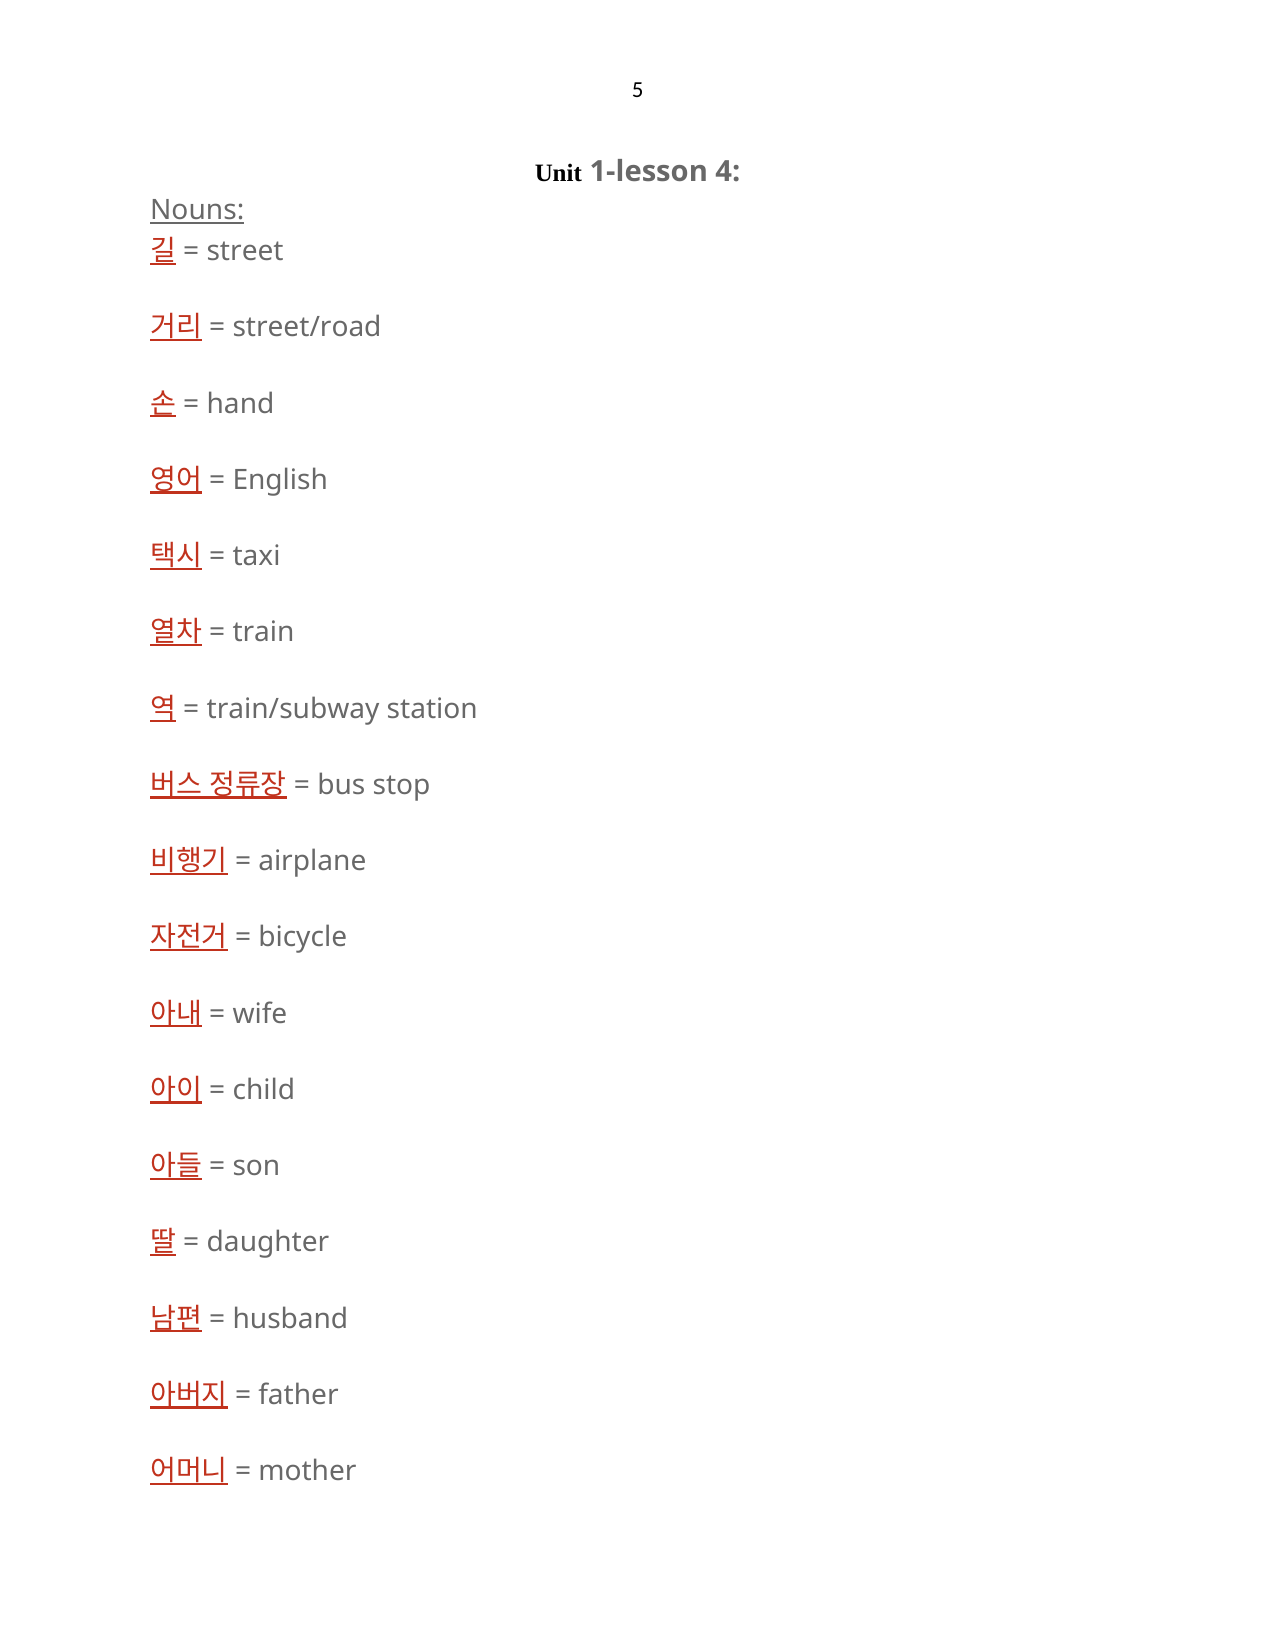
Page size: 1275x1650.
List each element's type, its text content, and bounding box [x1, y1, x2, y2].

text 자전거 = bicycle [150, 914, 1125, 955]
text 어머니 = mother [150, 1448, 1125, 1489]
text 아버지 = father [150, 1372, 1125, 1413]
text 딸 = daughter [150, 1219, 1125, 1260]
text Nouns: 길 = street [150, 190, 1125, 269]
text 아내 = wife [150, 991, 1125, 1031]
text 남편 = husband [150, 1296, 1125, 1336]
text 버스 정류장 = bus stop [150, 762, 1125, 803]
text 영어 = English [150, 457, 1125, 498]
text Unit 1-lesson 4: [150, 150, 1125, 190]
text 택시 = taxi [150, 533, 1125, 574]
text 거리 = street/road [150, 304, 1125, 345]
text 아들 = son [150, 1143, 1125, 1184]
text 역 = train/subway station [150, 686, 1125, 726]
text 열차 = train [150, 609, 1125, 650]
text 손 = hand [150, 381, 1125, 421]
text 아이 = child [150, 1067, 1125, 1108]
text 비행기 = airplane [150, 838, 1125, 879]
